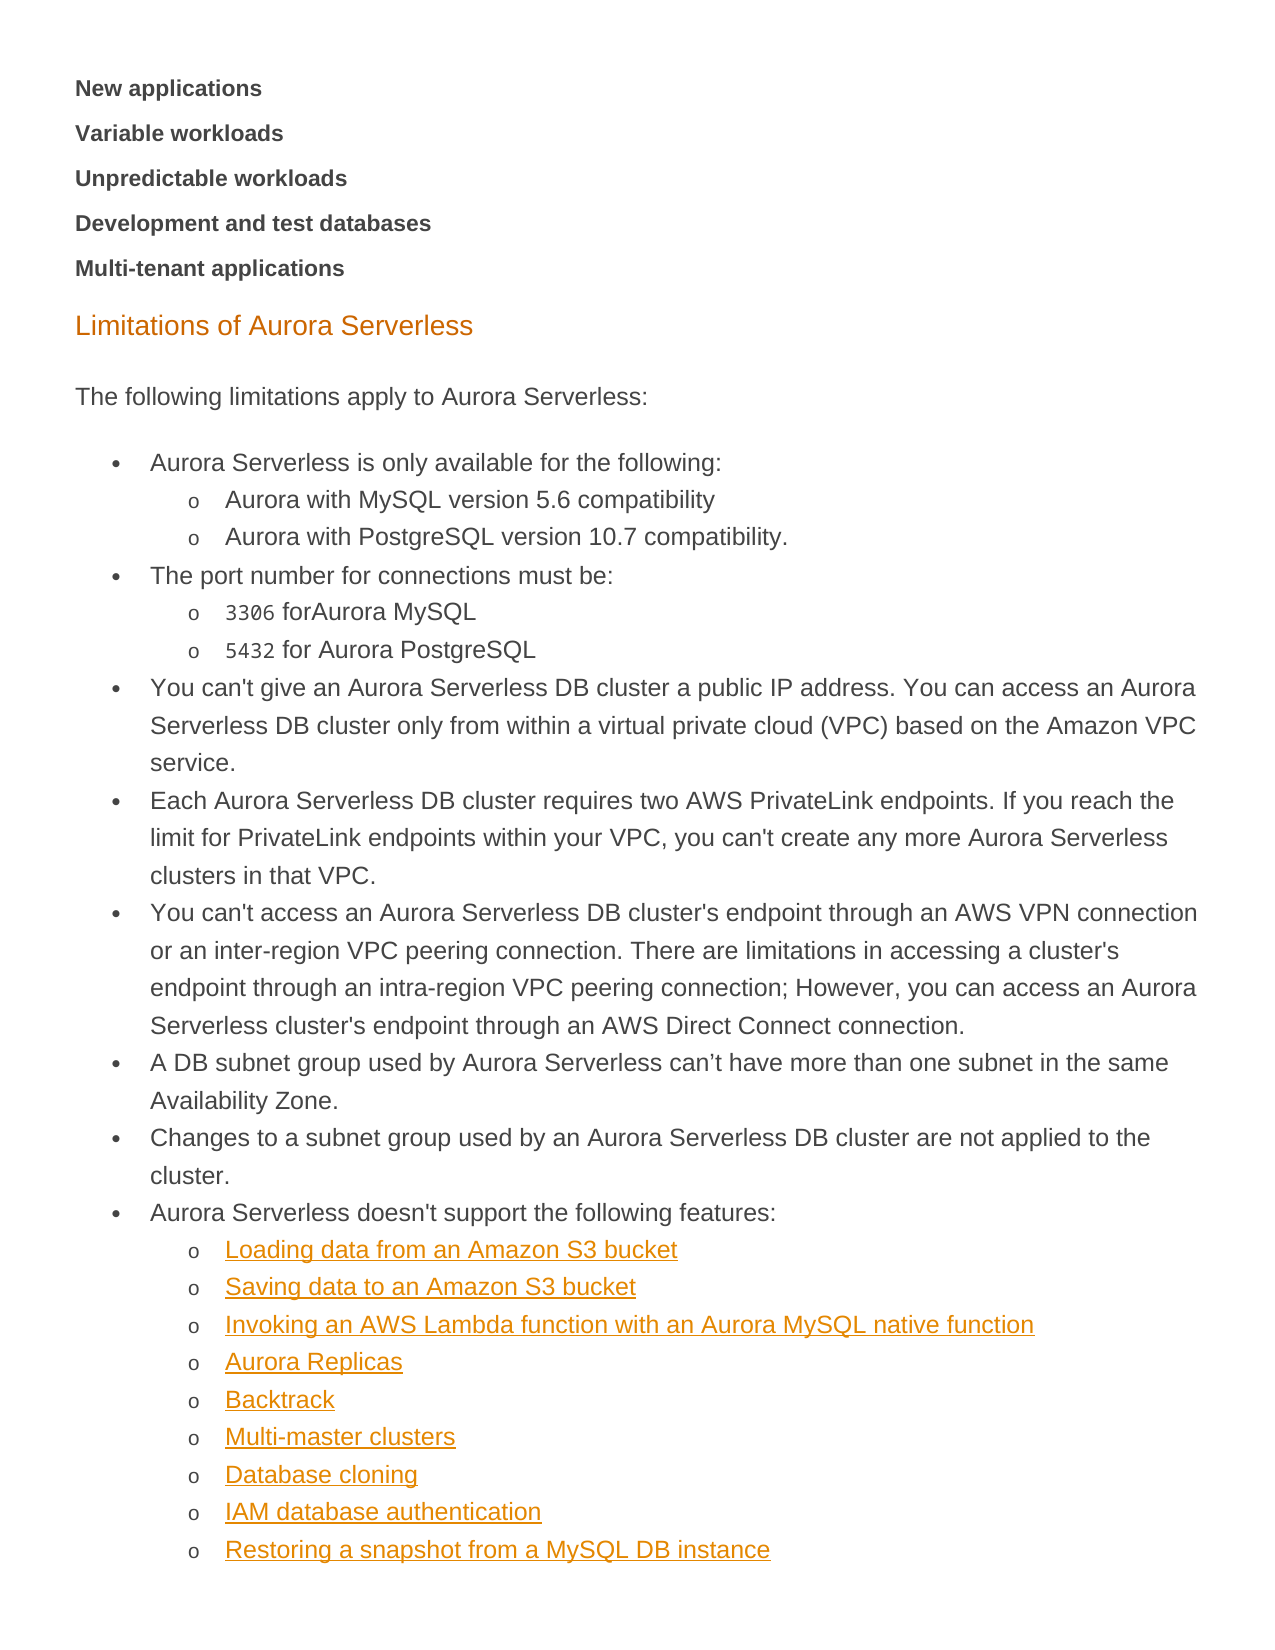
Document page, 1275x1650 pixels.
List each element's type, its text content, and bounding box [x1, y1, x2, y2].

list Aurora with MySQL version 5.6 compatibility [187, 477, 1200, 514]
list A DB subnet group used by Aurora Serverless can’t have more than one subnet in the same Availability Zone. [112, 1039, 1200, 1114]
list Loading data from an Amazon S3 bucket [187, 1227, 1200, 1264]
text Development and test databases [75, 210, 1200, 237]
list Restoring a snapshot from a MySQL DB instance [187, 1527, 1200, 1564]
list Each Aurora Serverless DB cluster requires two AWS PrivateLink endpoints. If you reach the limit for PrivateLink endpoints within your VPC, you can't create any more Aurora Serverless clusters in that VPC. [112, 777, 1200, 889]
list Database cloning [187, 1452, 1200, 1489]
list Aurora Serverless doesn't support the following features: [112, 1189, 1200, 1227]
text New applications [75, 75, 1200, 101]
text Multi-tenant applications [75, 255, 1200, 282]
text Unpredictable workloads [75, 165, 1200, 192]
list You can't access an Aurora Serverless DB cluster's endpoint through an AWS VPN connection or an inter-region VPC peering connection. There are limitations in accessing a cluster's endpoint through an intra-region VPC peering connection; However, you can access an Aurora Serverless cluster's endpoint through an AWS Direct Connect connection. [112, 889, 1200, 1039]
list The port number for connections must be: [112, 552, 1200, 589]
list You can't give an Aurora Serverless DB cluster a public IP address. You can access an Aurora Serverless DB cluster only from within a virtual private cloud (VPC) based on the Amazon VPC service. [112, 664, 1200, 777]
list 5432 for Aurora PostgreSQL [187, 627, 1200, 664]
text Variable workloads [75, 120, 1200, 146]
list IAM database authentication [187, 1489, 1200, 1527]
subtitle Limitations of Aurora Serverless [75, 309, 1200, 341]
list Changes to a subnet group used by an Aurora Serverless DB cluster are not applied to the cluster. [112, 1114, 1200, 1189]
text The following limitations apply to Aurora Serverless: [75, 373, 1200, 410]
list Multi-master clusters [187, 1414, 1200, 1452]
list 3306 forAurora MySQL [187, 589, 1200, 627]
list Aurora Replicas [187, 1339, 1200, 1377]
list Aurora with PostgreSQL version 10.7 compatibility. [187, 514, 1200, 552]
list Invoking an AWS Lambda function with an Aurora MySQL native function [187, 1302, 1200, 1339]
list Saving data to an Amazon S3 bucket [187, 1264, 1200, 1302]
list Aurora Serverless is only available for the following: [112, 439, 1200, 477]
list Backtrack [187, 1377, 1200, 1414]
